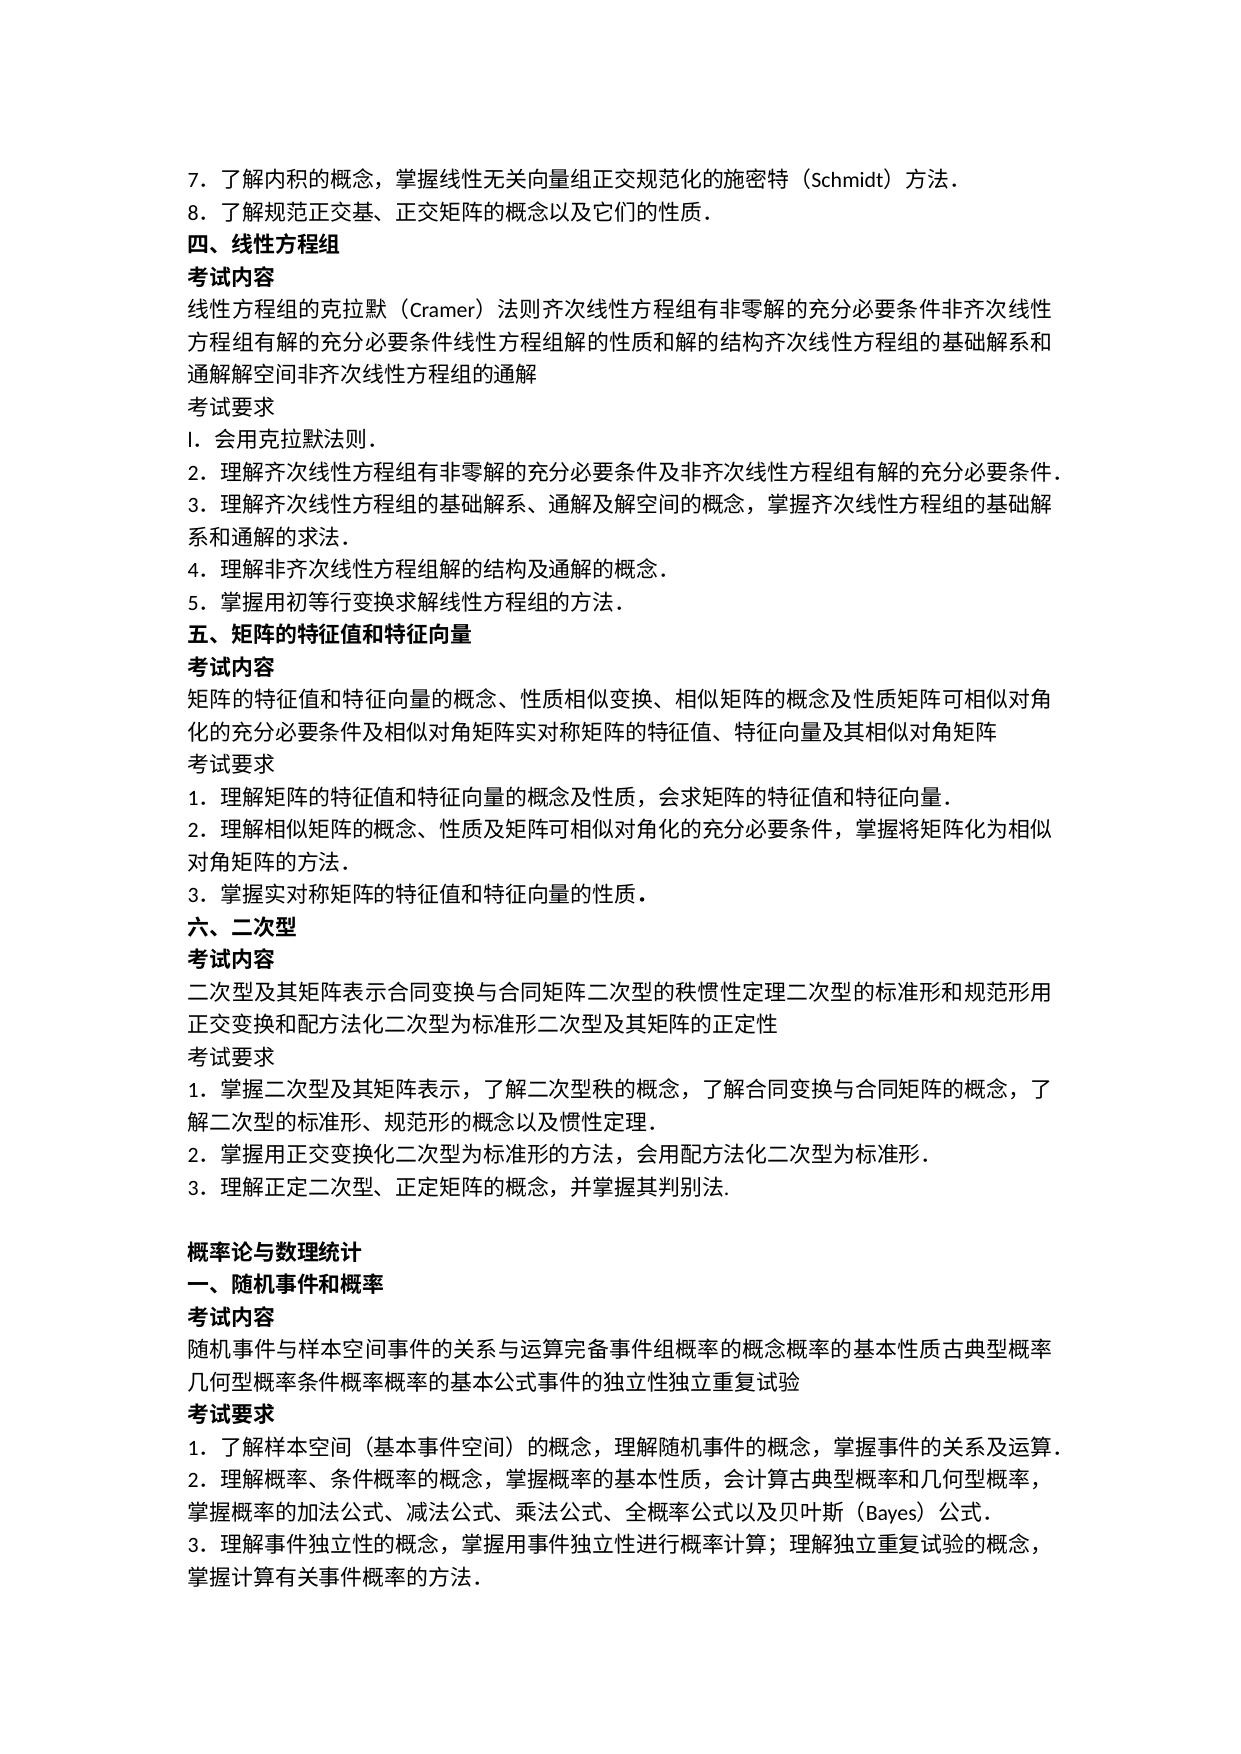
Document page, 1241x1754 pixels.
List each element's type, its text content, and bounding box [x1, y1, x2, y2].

text 五、矩阵的特征值和特征向量 [187, 617, 1053, 649]
text 1．了解样本空间（基本事件空间）的概念，理解随机事件的概念，掌握事件的关系及运算． [187, 1429, 1053, 1462]
text 3．理解事件独立性的概念，掌握用事件独立性进行概率计算；理解独立重复试验的概念，掌握计算有关事件概率的方法． [187, 1527, 1053, 1592]
text 考试要求 [187, 747, 1053, 779]
text 1．理解矩阵的特征值和特征向量的概念及性质，会求矩阵的特征值和特征向量． [187, 779, 1053, 812]
text 2．理解相似矩阵的概念、性质及矩阵可相似对角化的充分必要条件，掌握将矩阵化为相似对角矩阵的方法． [187, 812, 1053, 877]
text 3．掌握实对称矩阵的特征值和特征向量的性质． [187, 877, 1053, 909]
text 3．理解正定二次型、正定矩阵的概念，并掌握其判别法. [187, 1169, 1053, 1202]
text 2．理解齐次线性方程组有非零解的充分必要条件及非齐次线性方程组有解的充分必要条件． [187, 454, 1053, 487]
text 考试内容 [187, 649, 1053, 682]
text 线性方程组的克拉默（Cramer）法则齐次线性方程组有非零解的充分必要条件非齐次线性方程组有解的充分必要条件线性方程组解的性质和解的结构齐次线性方程组的基础解系和通解解空间非齐次线性方程组的通解 [187, 292, 1053, 389]
text 考试内容 [187, 259, 1053, 292]
text 2．理解概率、条件概率的概念，掌握概率的基本性质，会计算古典型概率和几何型概率，掌握概率的加法公式、减法公式、乘法公式、全概率公式以及贝叶斯（Bayes）公式． [187, 1462, 1053, 1527]
text 2．掌握用正交变换化二次型为标准形的方法，会用配方法化二次型为标准形． [187, 1137, 1053, 1169]
text 7．了解内积的概念，掌握线性无关向量组正交规范化的施密特（Schmidt）方法． [187, 162, 1053, 194]
text 考试要求 [187, 389, 1053, 422]
text 考试要求 [187, 1397, 1053, 1429]
text 考试内容 [187, 1299, 1053, 1332]
text 六、二次型 [187, 909, 1053, 942]
text 5．掌握用初等行变换求解线性方程组的方法． [187, 584, 1053, 617]
text l．会用克拉默法则． [187, 422, 1053, 454]
text 矩阵的特征值和特征向量的概念、性质相似变换、相似矩阵的概念及性质矩阵可相似对角化的充分必要条件及相似对角矩阵实对称矩阵的特征值、特征向量及其相似对角矩阵 [187, 682, 1053, 747]
text 概率论与数理统计 [187, 1234, 1053, 1267]
text 二次型及其矩阵表示合同变换与合同矩阵二次型的秩惯性定理二次型的标准形和规范形用正交变换和配方法化二次型为标准形二次型及其矩阵的正定性 [187, 974, 1053, 1039]
text 1．掌握二次型及其矩阵表示，了解二次型秩的概念，了解合同变换与合同矩阵的概念，了解二次型的标准形、规范形的概念以及惯性定理． [187, 1072, 1053, 1137]
text 8．了解规范正交基、正交矩阵的概念以及它们的性质． [187, 194, 1053, 227]
text 3．理解齐次线性方程组的基础解系、通解及解空间的概念，掌握齐次线性方程组的基础解系和通解的求法． [187, 487, 1053, 552]
text 随机事件与样本空间事件的关系与运算完备事件组概率的概念概率的基本性质古典型概率几何型概率条件概率概率的基本公式事件的独立性独立重复试验 [187, 1332, 1053, 1397]
text 4．理解非齐次线性方程组解的结构及通解的概念． [187, 552, 1053, 584]
text 考试要求 [187, 1039, 1053, 1072]
text 一、随机事件和概率 [187, 1267, 1053, 1299]
text 考试内容 [187, 942, 1053, 974]
text 四、线性方程组 [187, 227, 1053, 259]
